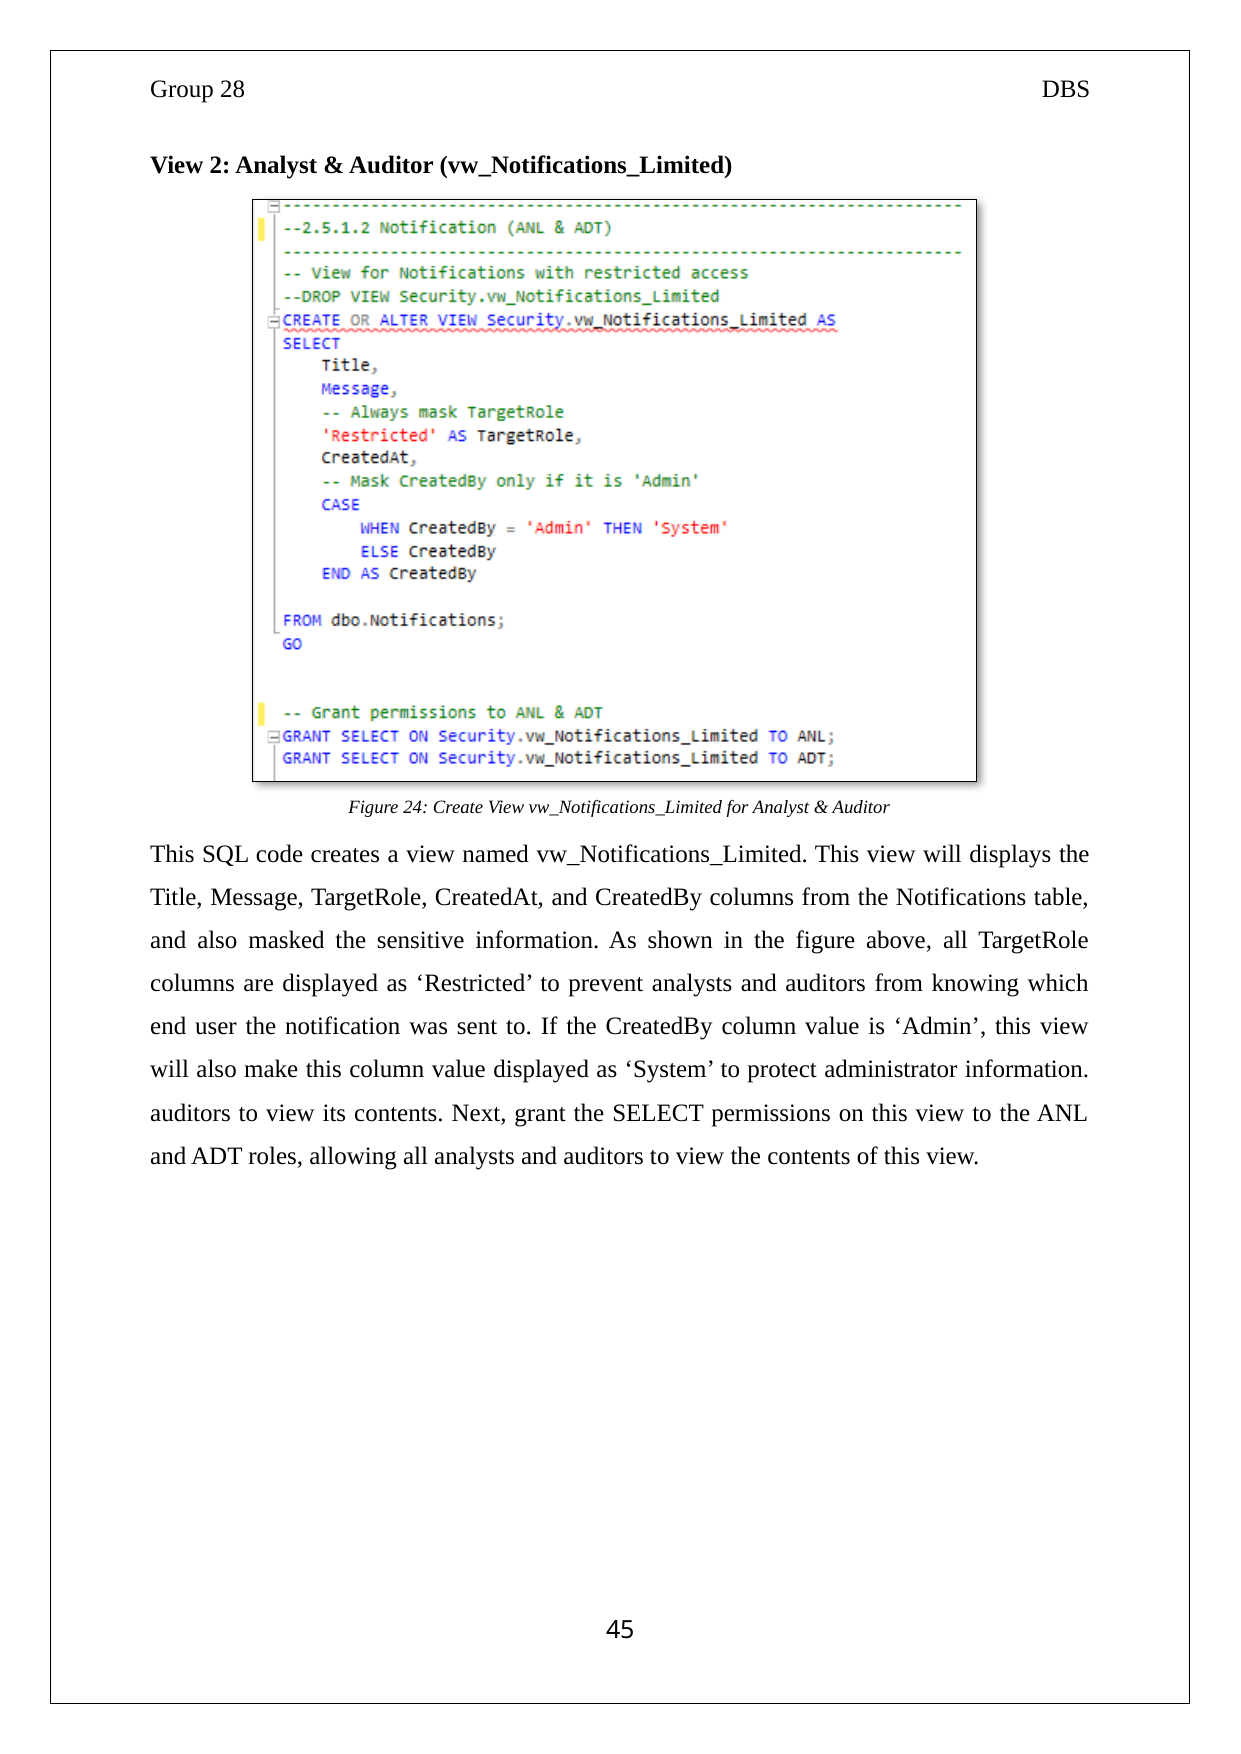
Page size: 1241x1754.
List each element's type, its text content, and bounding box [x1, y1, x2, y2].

picture [253, 200, 976, 781]
text Figure 24: Create View vw_Notifications_Limited for Analyst & Auditor [150, 796, 1090, 818]
subtitle View 2: Analyst & Auditor (vw_Notifications_Limited) [150, 150, 1090, 179]
text This SQL code creates a view named vw_Notifications_Limited. This view will displays the Title, Message, TargetRole, CreatedAt, and CreatedBy columns from the Notifications table, and also masked the sensitive information. As shown in the figure above, all TargetRole columns are displayed as ‘Restricted’ to prevent analysts and auditors from knowing which end user the notification was sent to. If the CreatedBy column value is ‘Admin’, this view will also make this column value displayed as ‘System’ to protect administrator information. auditors to view its contents. Next, grant the SELECT permissions on this view to the ANL and ADT roles, allowing all analysts and auditors to view the contents of this view. [150, 839, 1090, 1169]
